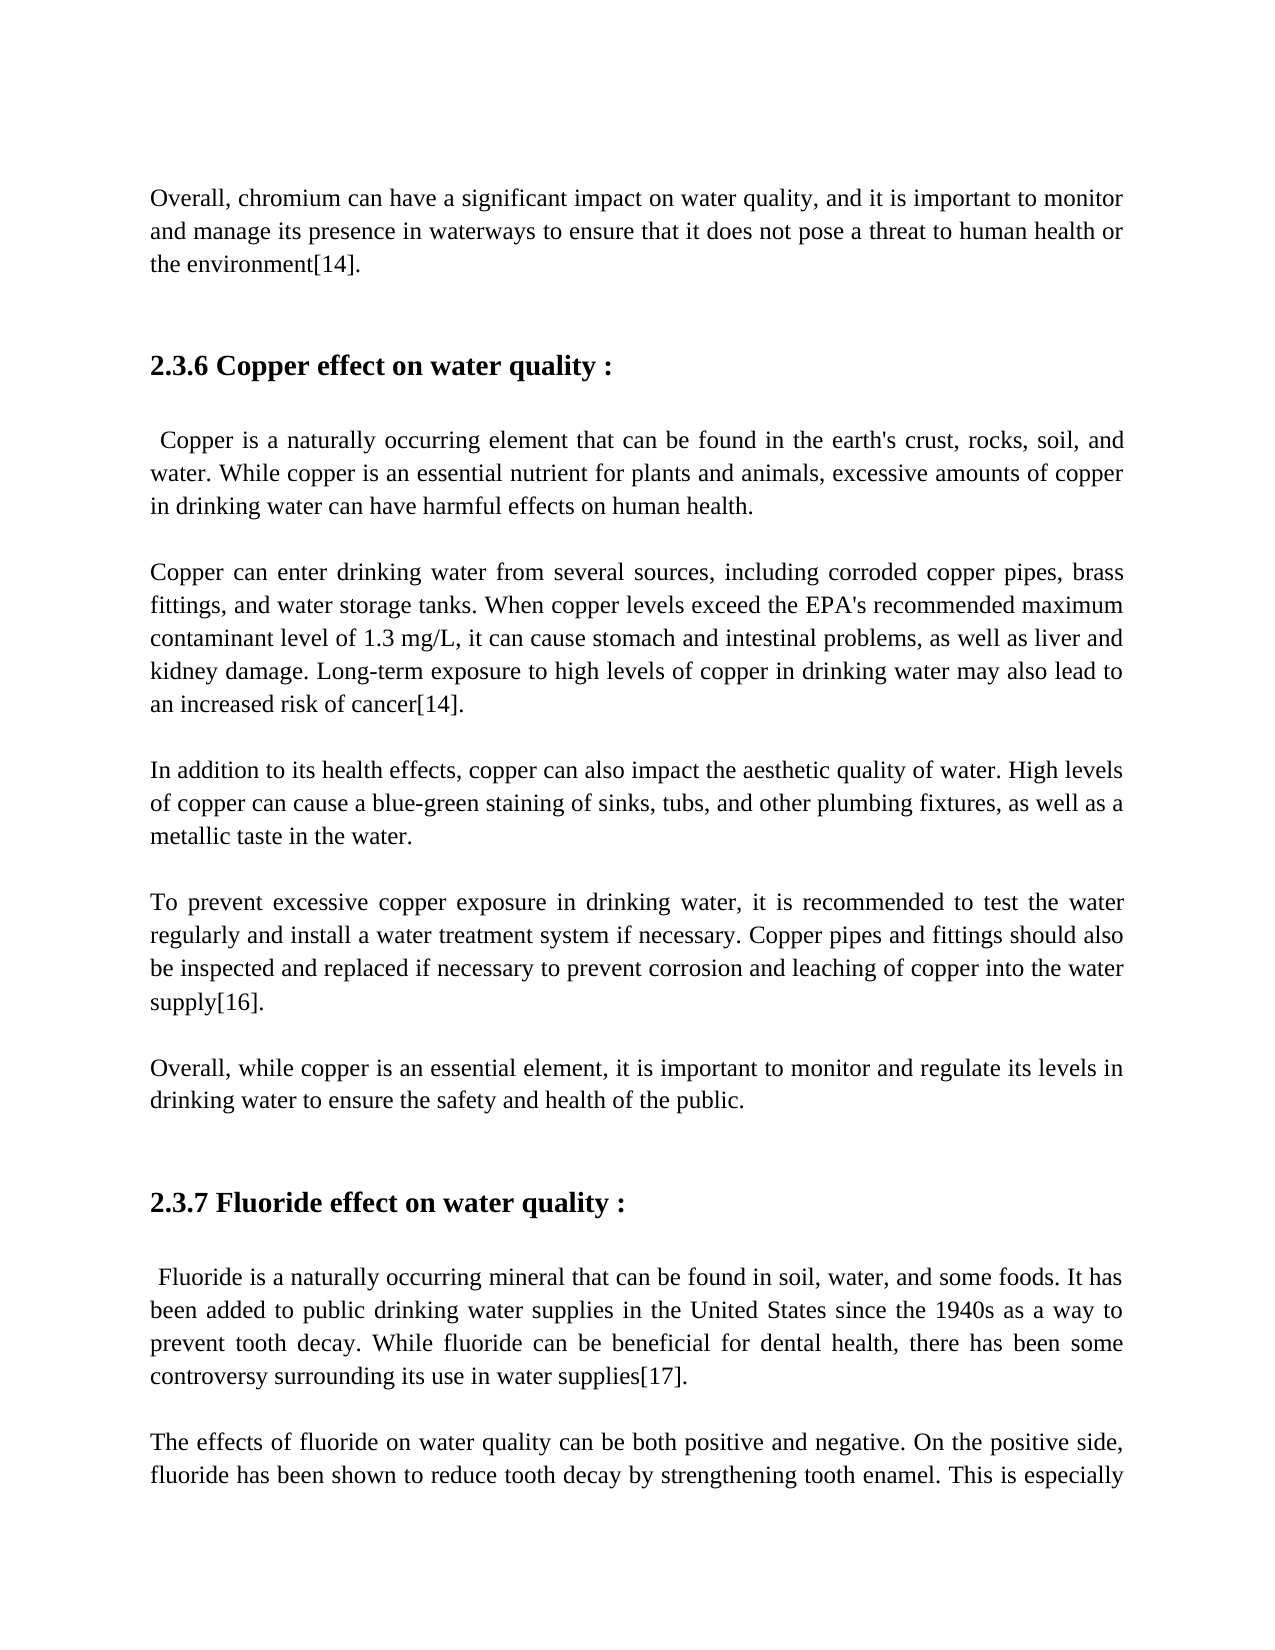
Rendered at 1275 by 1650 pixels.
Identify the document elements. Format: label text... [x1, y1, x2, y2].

text To prevent excessive copper exposure in drinking water, it is recommended to test the water regularly and install a water treatment system if necessary. Copper pipes and fittings should also be inspected and replaced if necessary to prevent corrosion and leaching of copper into the water supply[16]. [150, 887, 1125, 1015]
text Copper is a naturally occurring element that can be found in the earth's crust, rocks, soil, and water. While copper is an essential nutrient for plants and animals, excessive amounts of copper in drinking water can have harmful effects on human health. [150, 425, 1125, 520]
text Fluoride is a naturally occurring mineral that can be found in soil, water, and some foods. It has been added to public drinking water supplies in the United States since the 1940s as a way to prevent tooth decay. While fluoride can be beneficial for dental health, there has been some controversy surrounding its use in water supplies[17]. [150, 1262, 1125, 1389]
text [150, 1427, 1125, 1489]
text Overall, chromium can have a significant impact on water quality, and it is important to monitor and manage its presence in waterways to ensure that it does not pose a threat to human health or the environment[14]. [150, 183, 1125, 278]
text Overall, while copper is an essential element, it is important to monitor and regulate its levels in drinking water to ensure the safety and health of the public. [150, 1053, 1125, 1114]
text In addition to its health effects, copper can also impact the aesthetic quality of water. High levels of copper can cause a blue-green staining of sinks, tubs, and other plumbing fixtures, as well as a metallic taste in the water. [150, 755, 1125, 850]
text 2.3.6 Copper effect on water quality : [150, 348, 1125, 382]
text 2.3.7 Fluoride effect on water quality : [150, 1185, 1125, 1218]
text Copper can enter drinking water from several sources, including corroded copper pipes, brass fittings, and water storage tanks. When copper levels exceed the EPA's recommended maximum contaminant level of 1.3 mg/L, it can cause stomach and intestinal problems, as well as liver and kidney damage. Long-term exposure to high levels of copper in drinking water may also lead to an increased risk of cancer[14]. [150, 557, 1125, 718]
